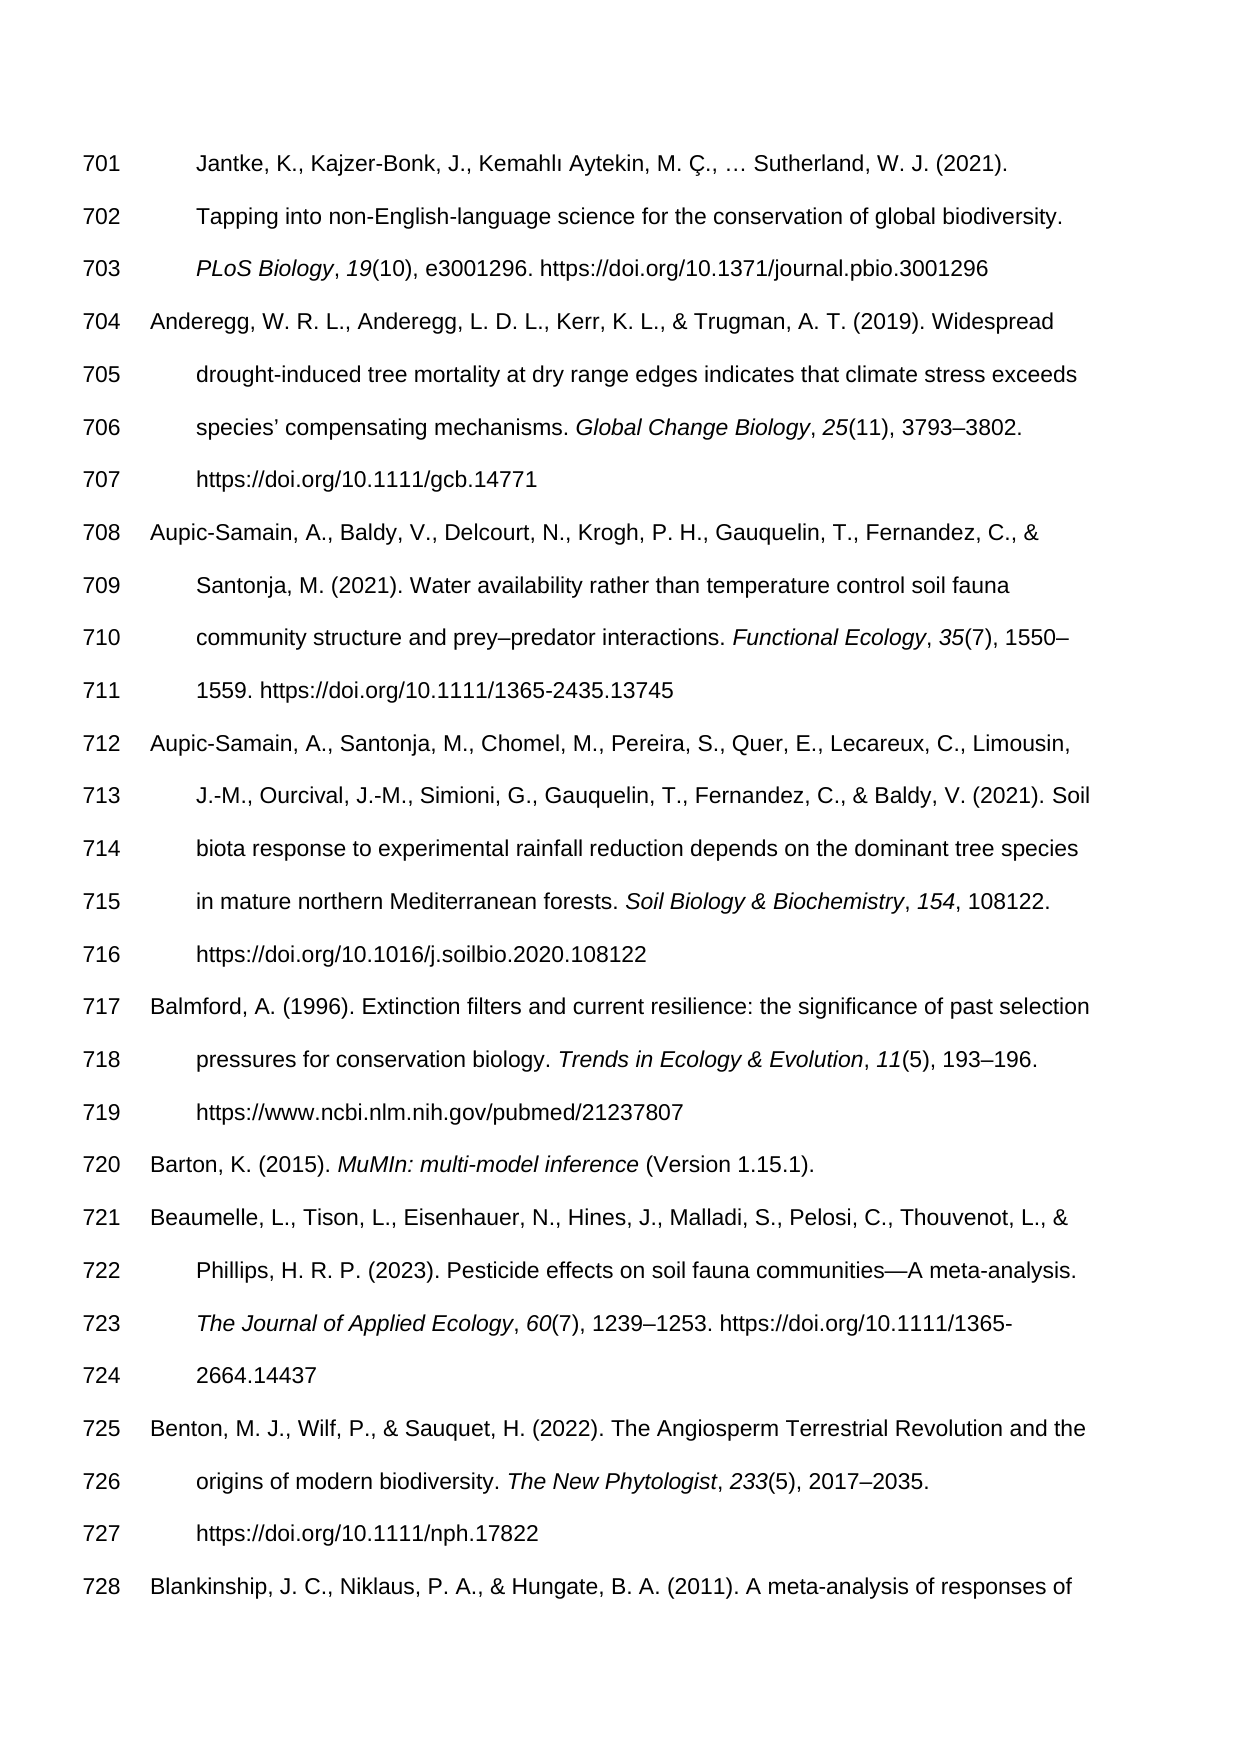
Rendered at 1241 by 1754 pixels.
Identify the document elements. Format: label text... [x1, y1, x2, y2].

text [150, 1573, 1090, 1599]
text Benton, M. J., Wilf, P., & Sauquet, H. (2022). The Angiosperm Terrestrial Revolution and the origins of modern biodiversity. The New Phytologist, 233(5), 2017–2035. https://doi.org/10.1111/nph.17822 [150, 1415, 1090, 1547]
text Balmford, A. (1996). Extinction filters and current resilience: the significance of past selection pressures for conservation biology. Trends in Ecology & Evolution, 11(5), 193–196. https://www.ncbi.nlm.nih.gov/pubmed/21237807 [150, 993, 1090, 1125]
text Aupic-Samain, A., Baldy, V., Delcourt, N., Krogh, P. H., Gauquelin, T., Fernandez, C., & Santonja, M. (2021). Water availability rather than temperature control soil fauna community structure and prey–predator interactions. Functional Ecology, 35(7), 1550–1559. https://doi.org/10.1111/1365-2435.13745 [150, 519, 1090, 703]
text Barton, K. (2015). MuMIn: multi-model inference (Version 1.15.1). [150, 1151, 1090, 1178]
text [150, 150, 1090, 282]
text Aupic-Samain, A., Santonja, M., Chomel, M., Pereira, S., Quer, E., Lecareux, C., Limousin, J.-M., Ourcival, J.-M., Simioni, G., Gauquelin, T., Fernandez, C., & Baldy, V. (2021). Soil biota response to experimental rainfall reduction depends on the dominant tree species in mature northern Mediterranean forests. Soil Biology & Biochemistry, 154, 108122. https://doi.org/10.1016/j.soilbio.2020.108122 [150, 730, 1090, 967]
text Anderegg, W. R. L., Anderegg, L. D. L., Kerr, K. L., & Trugman, A. T. (2019). Widespread drought-induced tree mortality at dry range edges indicates that climate stress exceeds species’ compensating mechanisms. Global Change Biology, 25(11), 3793–3802. https://doi.org/10.1111/gcb.14771 [150, 308, 1090, 493]
text Beaumelle, L., Tison, L., Eisenhauer, N., Hines, J., Malladi, S., Pelosi, C., Thouvenot, L., & Phillips, H. R. P. (2023). Pesticide effects on soil fauna communities—A meta‐analysis. The Journal of Applied Ecology, 60(7), 1239–1253. https://doi.org/10.1111/1365-2664.14437 [150, 1204, 1090, 1389]
